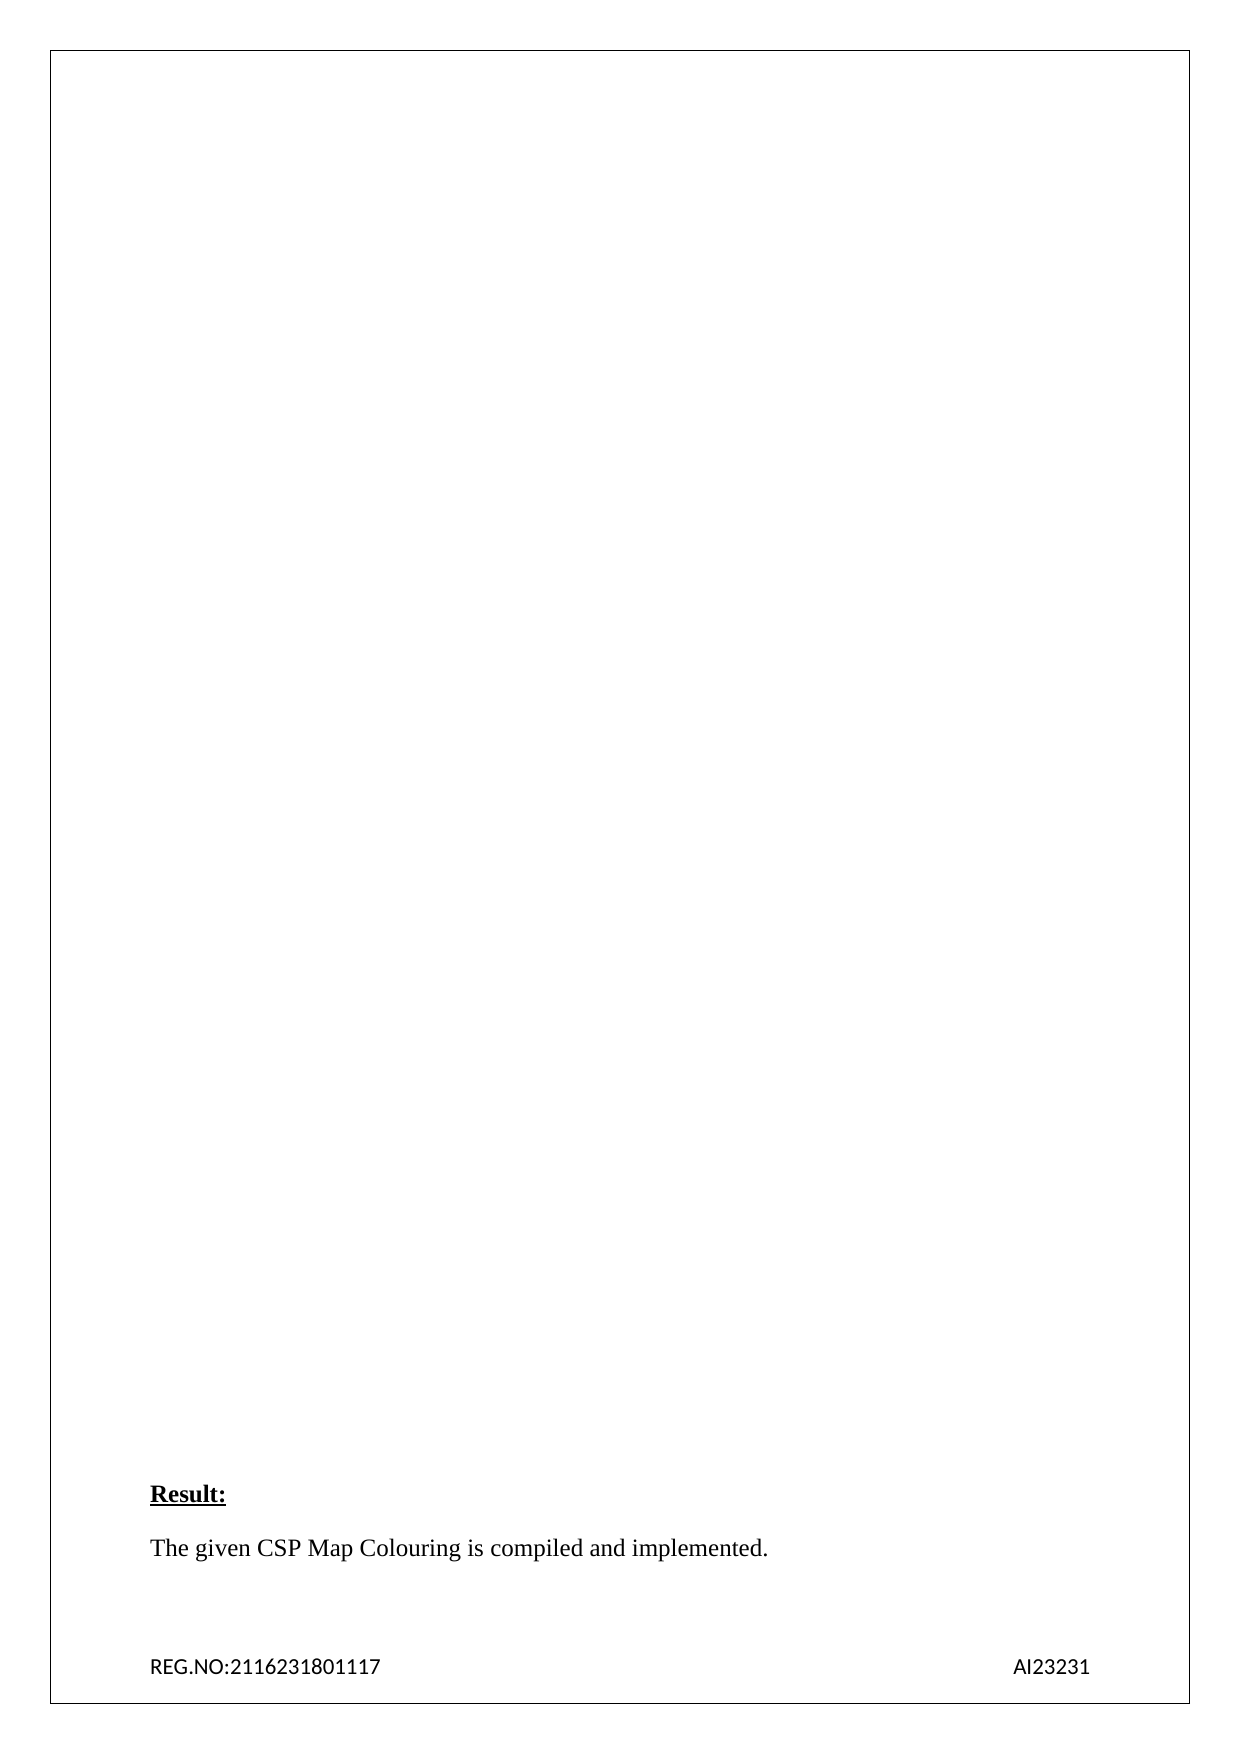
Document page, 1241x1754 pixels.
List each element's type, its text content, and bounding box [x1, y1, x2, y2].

text The given CSP Map Colouring is compiled and implemented. [150, 1533, 1090, 1562]
text Result: [150, 1479, 1090, 1508]
